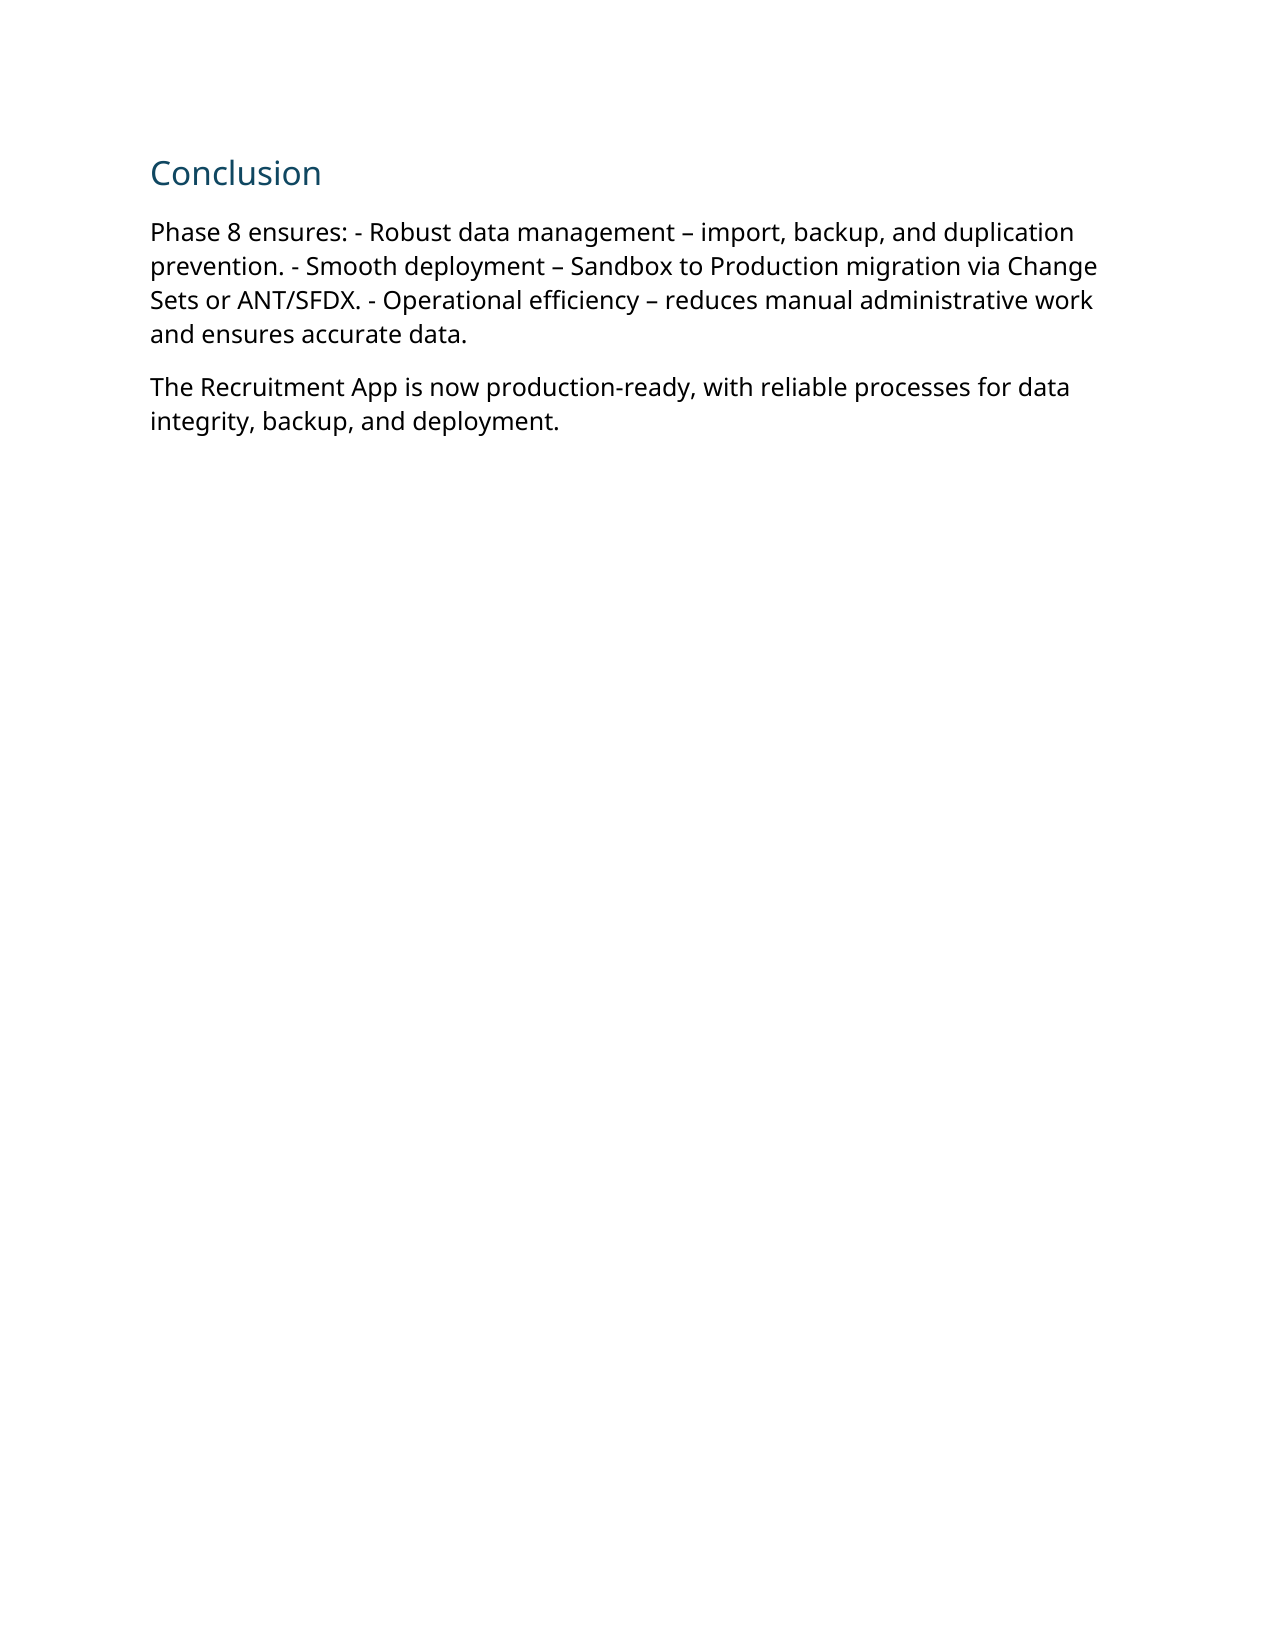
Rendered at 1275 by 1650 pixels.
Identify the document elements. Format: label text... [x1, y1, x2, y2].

text Phase 8 ensures: - Robust data management – import, backup, and duplication prevention. - Smooth deployment – Sandbox to Production migration via Change Sets or ANT/SFDX. - Operational efficiency – reduces manual administrative work and ensures accurate data. [150, 214, 1125, 350]
text The Recruitment App is now production-ready, with reliable processes for data integrity, backup, and deployment. [150, 369, 1125, 437]
subtitle Conclusion [150, 150, 1125, 195]
